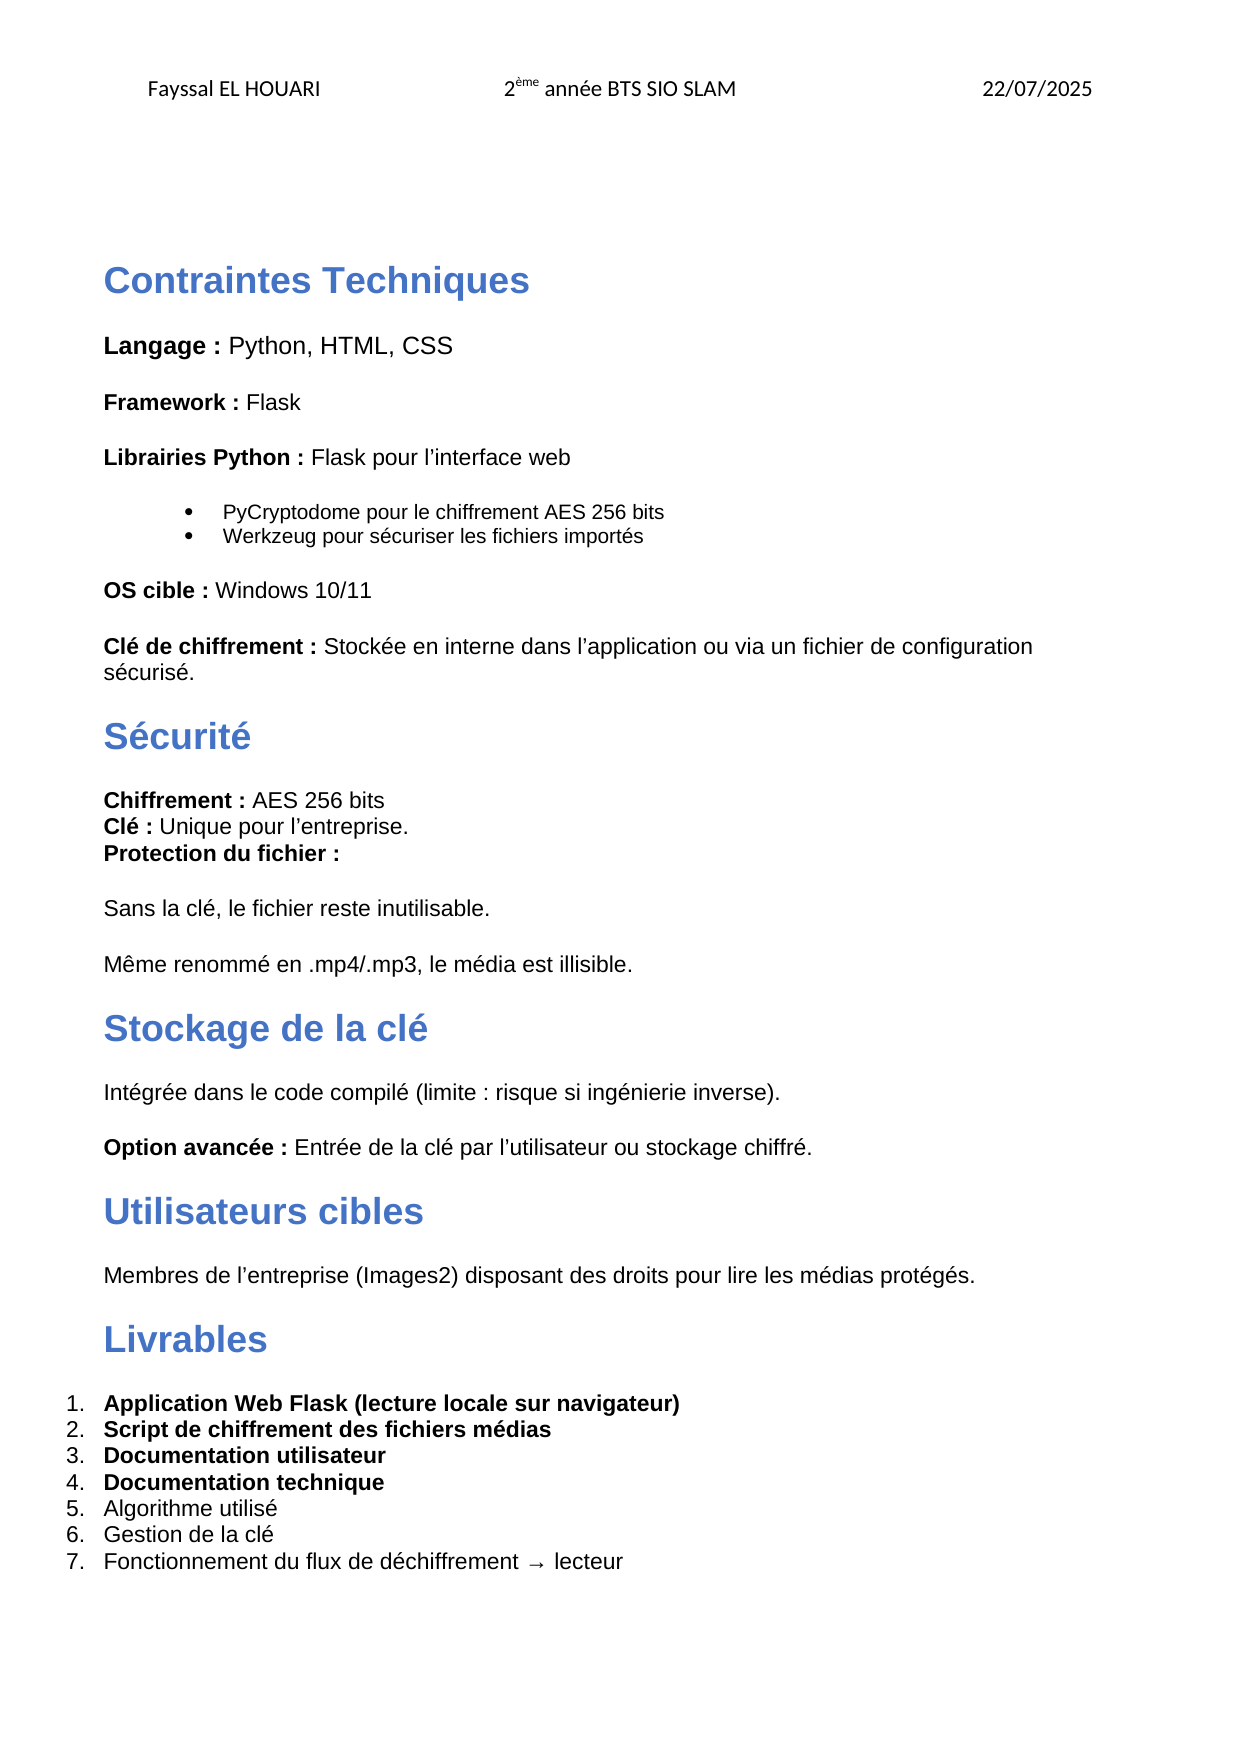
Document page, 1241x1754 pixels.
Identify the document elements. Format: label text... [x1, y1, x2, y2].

list Algorithme utilisé [66, 1495, 1093, 1521]
list Werkzeug pour sécuriser les fichiers importés [185, 524, 1093, 548]
text OS cible : Windows 10/11 [103, 577, 1093, 603]
list Fonctionnement du flux de déchiffrement → lecteur [66, 1548, 1093, 1574]
text Intégrée dans le code compilé (limite : risque si ingénierie inverse). [103, 1078, 1093, 1105]
text Livrables [103, 1317, 1093, 1360]
text Framework : Flask [103, 389, 1093, 415]
text Membres de l’entreprise (Images2) disposant des droits pour lire les médias protégés. [103, 1262, 1093, 1288]
list Documentation technique [66, 1469, 1093, 1495]
text Langage : Python, HTML, CSS [103, 331, 1093, 360]
list Application Web Flask (lecture locale sur navigateur) [66, 1389, 1093, 1416]
text Sans la clé, le fichier reste inutilisable. [103, 895, 1093, 921]
text Clé de chiffrement : Stockée en interne dans l’application ou via un fichier de configuration sécurisé. [103, 633, 1093, 685]
list PyCryptodome pour le chiffrement AES 256 bits [185, 500, 1093, 524]
list Gestion de la clé [66, 1521, 1093, 1548]
list Script de chiffrement des fichiers médias [66, 1416, 1093, 1442]
text Contraintes Techniques [103, 259, 1093, 302]
text Librairies Python : Flask pour l’interface web [103, 444, 1093, 471]
text Chiffrement : AES 256 bits Clé : Unique pour l’entreprise. Protection du fichier : [103, 787, 1093, 866]
text Même renommé en .mp4/.mp3, le média est illisible. [103, 951, 1093, 977]
text Sécurité [103, 714, 1093, 758]
text Option avancée : Entrée de la clé par l’utilisateur ou stockage chiffré. [103, 1134, 1093, 1160]
list Documentation utilisateur [66, 1442, 1093, 1469]
text Stockage de la clé [66, 1006, 1093, 1049]
text Utilisateurs cibles [103, 1189, 1093, 1233]
